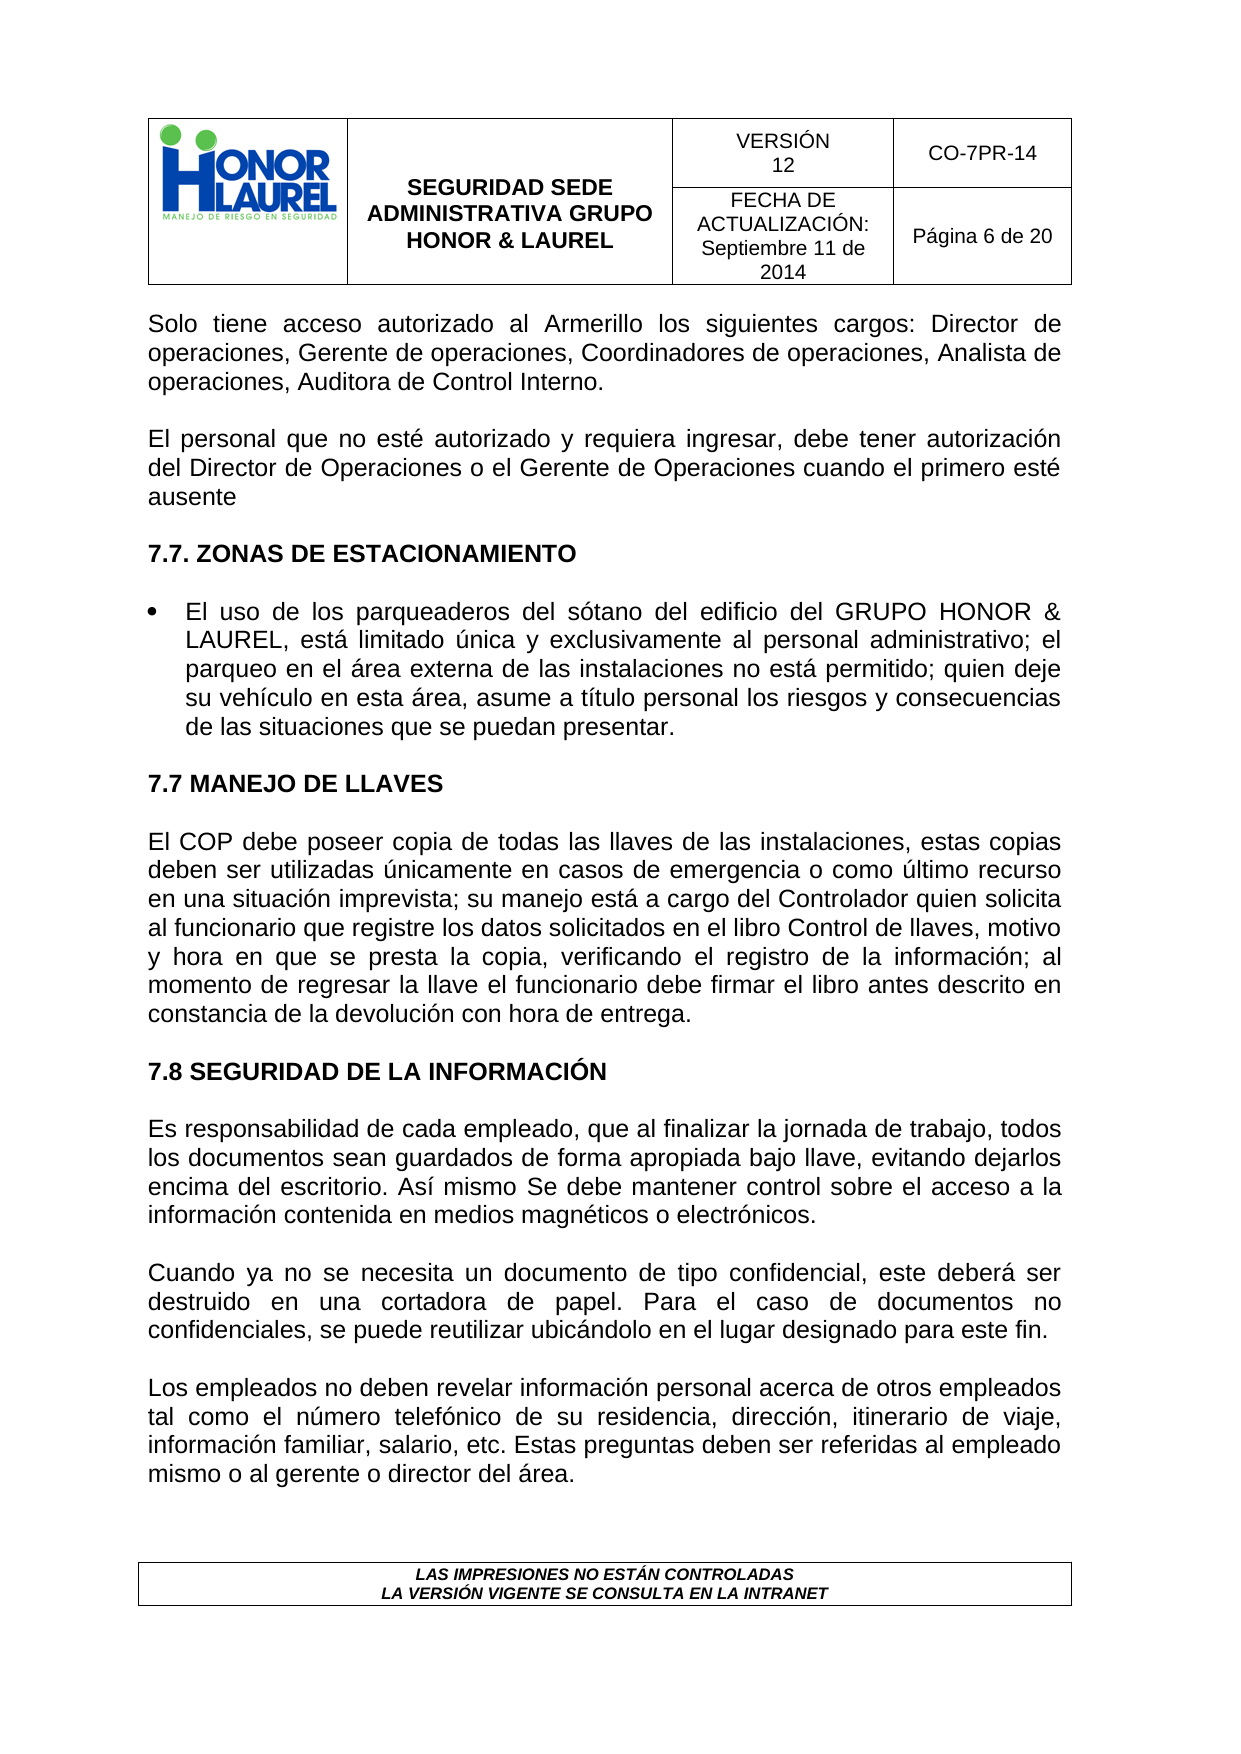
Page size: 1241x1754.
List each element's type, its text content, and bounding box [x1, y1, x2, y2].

picture [155, 119, 341, 227]
text Solo tiene acceso autorizado al Armerillo los siguientes cargos: Director de operaciones, Gerente de operaciones, Coordinadores de operaciones, Analista de operaciones, Auditora de Control Interno. [148, 309, 1063, 395]
text Cuando ya no se necesita un documento de tipo confidencial, este deberá ser destruido en una cortadora de papel. Para el caso de documentos no confidenciales, se puede reutilizar ubicándolo en el lugar designado para este fin. [148, 1258, 1063, 1344]
text Los empleados no deben revelar información personal acerca de otros empleados tal como el número telefónico de su residencia, dirección, itinerario de viaje, información familiar, salario, etc. Estas preguntas deben ser referidas al empleado mismo o al gerente o director del área. [148, 1373, 1063, 1488]
text El personal que no esté autorizado y requiera ingresar, debe tener autorización del Director de Operaciones o el Gerente de Operaciones cuando el primero esté ausente [148, 424, 1063, 510]
subtitle 7.7 MANEJO DE LLAVES [148, 769, 1063, 798]
text El COP debe poseer copia de todas las llaves de las instalaciones, estas copias deben ser utilizadas únicamente en casos de emergencia o como último recurso en una situación imprevista; su manejo está a cargo del Controlador quien solicita al funcionario que registre los datos solicitados en el libro Control de llaves, motivo y hora en que se presta la copia, verificando el registro de la información; al momento de regresar la llave el funcionario debe firmar el libro antes descrito en constancia de la devolución con hora de entrega. [148, 827, 1063, 1028]
list El uso de los parqueaderos del sótano del edificio del GRUPO HONOR & LAUREL, está limitado única y exclusivamente al personal administrativo; el parqueo en el área externa de las instalaciones no está permitido; quien deje su vehículo en esta área, asume a título personal los riesgos y consecuencias de las situaciones que se puedan presentar. [148, 597, 1063, 740]
text 7.7. ZONAS DE ESTACIONAMIENTO [148, 539, 1063, 568]
text Es responsabilidad de cada empleado, que al finalizar la jornada de trabajo, todos los documentos sean guardados de forma apropiada bajo llave, evitando dejarlos encima del escritorio. Así mismo Se debe mantener control sobre el acceso a la información contenida en medios magnéticos o electrónicos. [148, 1114, 1063, 1229]
subtitle 7.8 SEGURIDAD DE LA INFORMACIÓN [148, 1057, 1063, 1085]
